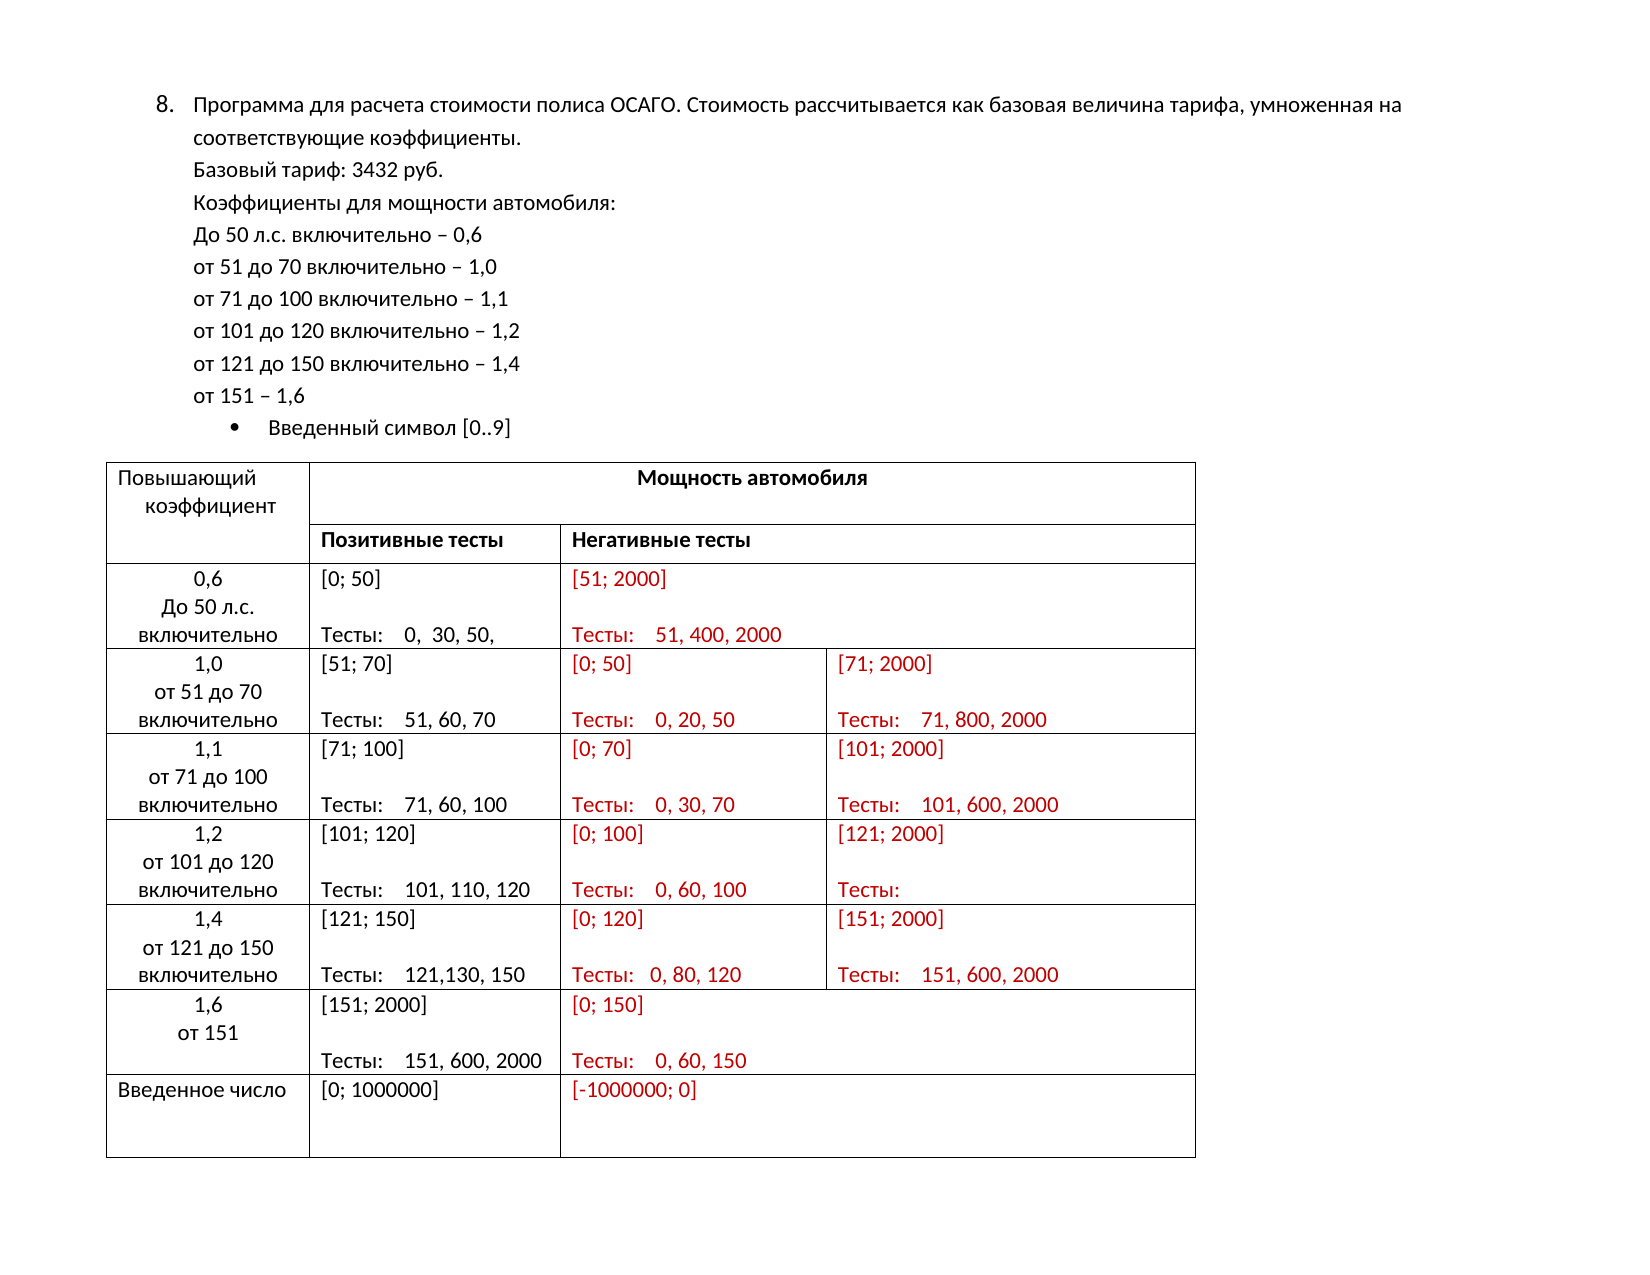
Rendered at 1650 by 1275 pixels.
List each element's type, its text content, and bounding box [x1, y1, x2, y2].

table_cell 0,6 До 50 л.с. включительно [107, 564, 309, 648]
table_cell 1,2 от 101 до 120 включительно [107, 820, 309, 903]
table_cell [0; 120] Тесты: 0, 80, 120 [561, 905, 826, 989]
table_cell [121; 150] Тесты: 121,130, 150 [310, 905, 560, 989]
table_cell Введенное число [107, 1075, 309, 1157]
table_cell [0; 100] Тесты: 0, 60, 100 [561, 820, 826, 903]
table_cell [101; 2000] Тесты: 101, 600, 2000 [827, 734, 1195, 818]
table_cell [-1000000; 0] [561, 1075, 1195, 1157]
table_cell [151; 2000] Тесты: 151, 600, 2000 [310, 990, 560, 1074]
table_cell [101; 120] Тесты: 101, 110, 120 [310, 820, 560, 903]
table_cell [0; 50] Тесты: 0, 20, 50 [561, 649, 826, 733]
table_cell 1,1 от 71 до 100 включительно [107, 734, 309, 818]
table_header Повышающий коэффициент [107, 463, 309, 563]
table_cell 1,6 от 151 [107, 990, 309, 1074]
list Программа для расчета стоимости полиса ОСАГО. Стоимость рассчитывается как базовая величина тарифа, умноженная на соответствующие коэффициенты. Базовый тариф: 3432 руб. Коэффициенты для мощности автомобиля: До 50 л.с. включительно – 0,6 от 51 до 70 включительно – 1,0 от 71 до 100 включительно – 1,1 от 101 до 120 включительно – 1,2 от 121 до 150 включительно – 1,4 от 151 – 1,6 [156, 89, 1532, 409]
table_cell [51; 2000] Тесты: 51, 400, 2000 [561, 564, 1195, 648]
table_header Мощность автомобиля [310, 463, 1195, 524]
table_cell Негативные тесты [561, 525, 1195, 563]
table_cell [51; 70] Тесты: 51, 60, 70 [310, 649, 560, 733]
list Введенный символ [0..9] [231, 413, 1532, 441]
table_cell [121; 2000] Тесты: [827, 820, 1195, 903]
table_cell [0; 70] Тесты: 0, 30, 70 [561, 734, 826, 818]
table_cell [71; 100] Тесты: 71, 60, 100 [310, 734, 560, 818]
table_cell [151; 2000] Тесты: 151, 600, 2000 [827, 905, 1195, 989]
table_cell [0; 150] Тесты: 0, 60, 150 [561, 990, 1195, 1074]
table_cell [0; 1000000] [310, 1075, 560, 1157]
table_cell [71; 2000] Тесты: 71, 800, 2000 [827, 649, 1195, 733]
table_cell Позитивные тесты [310, 525, 560, 563]
table_cell 1,0 от 51 до 70 включительно [107, 649, 309, 733]
table_cell [0; 50] Тесты: 0, 30, 50, [310, 564, 560, 648]
table_cell 1,4 от 121 до 150 включительно [107, 905, 309, 989]
